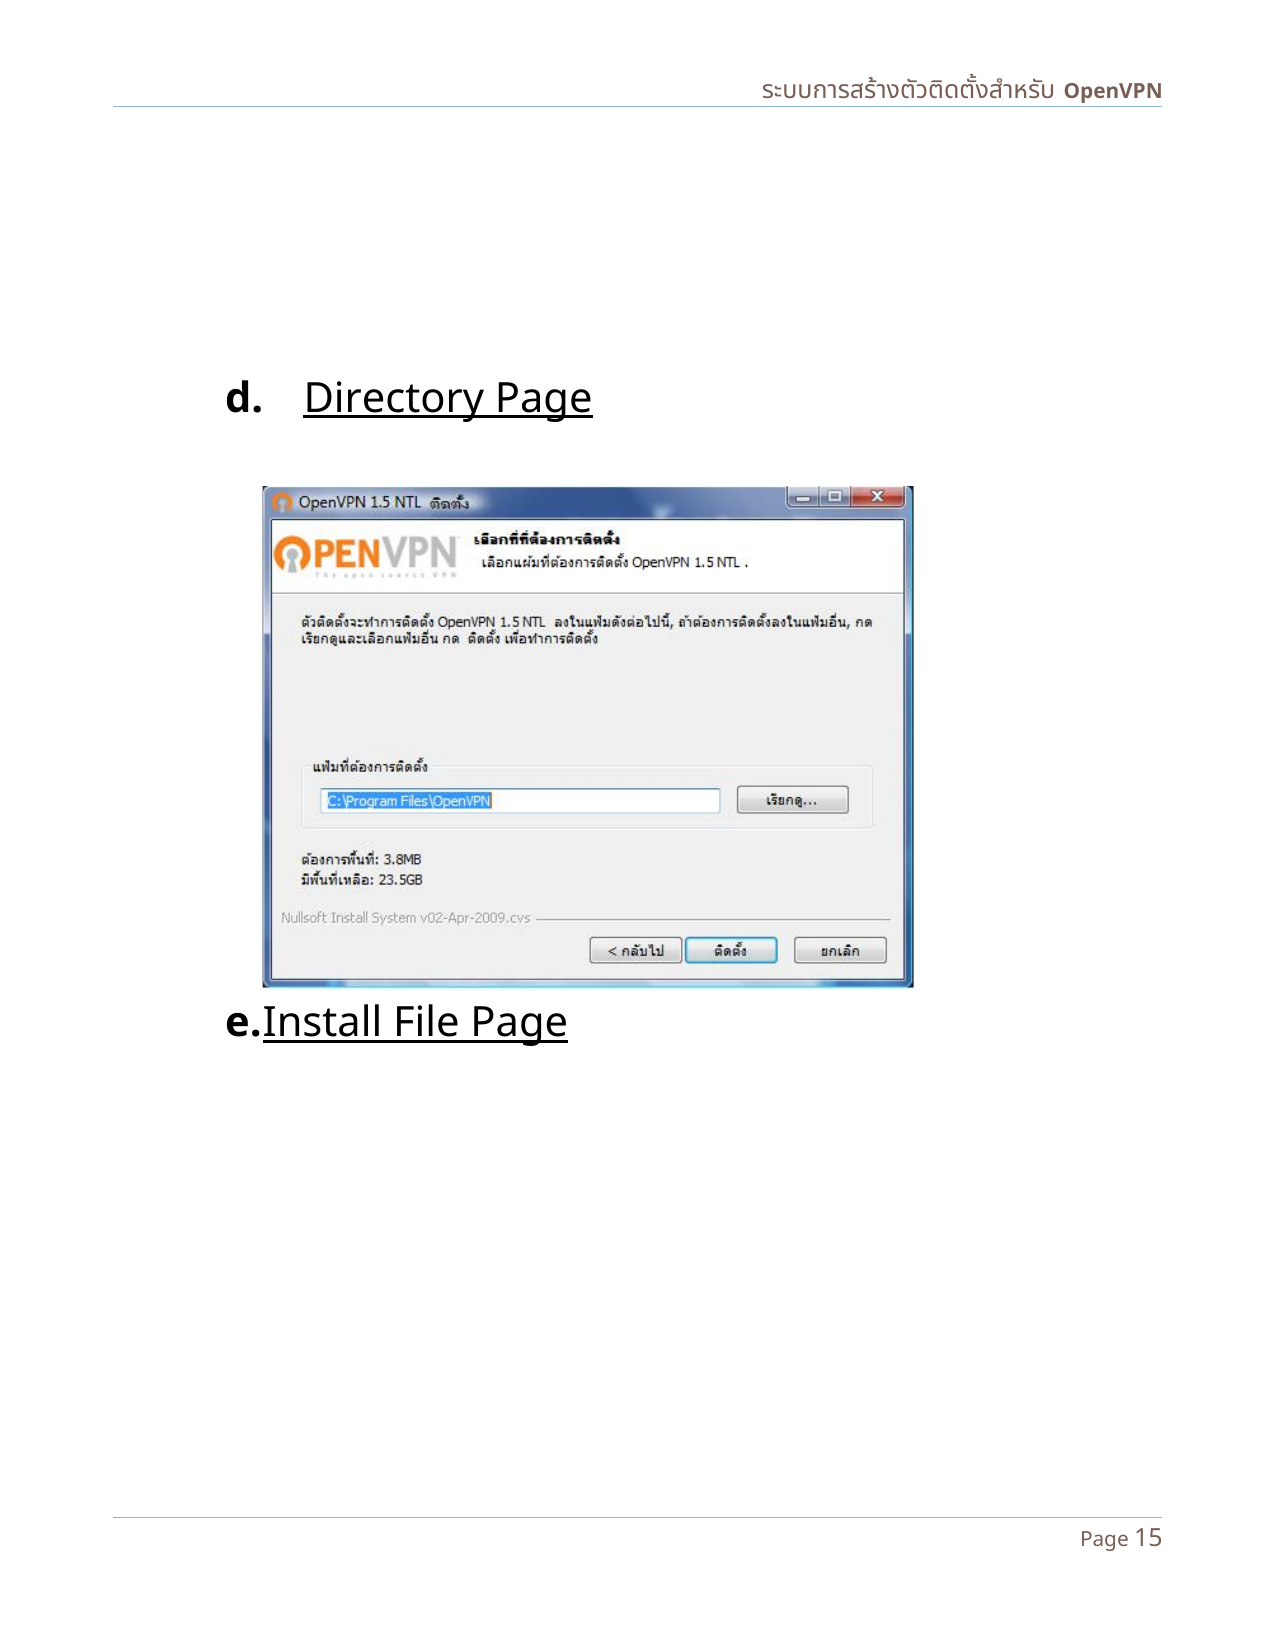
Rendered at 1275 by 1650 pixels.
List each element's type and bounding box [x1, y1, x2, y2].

picture [262, 486, 914, 989]
